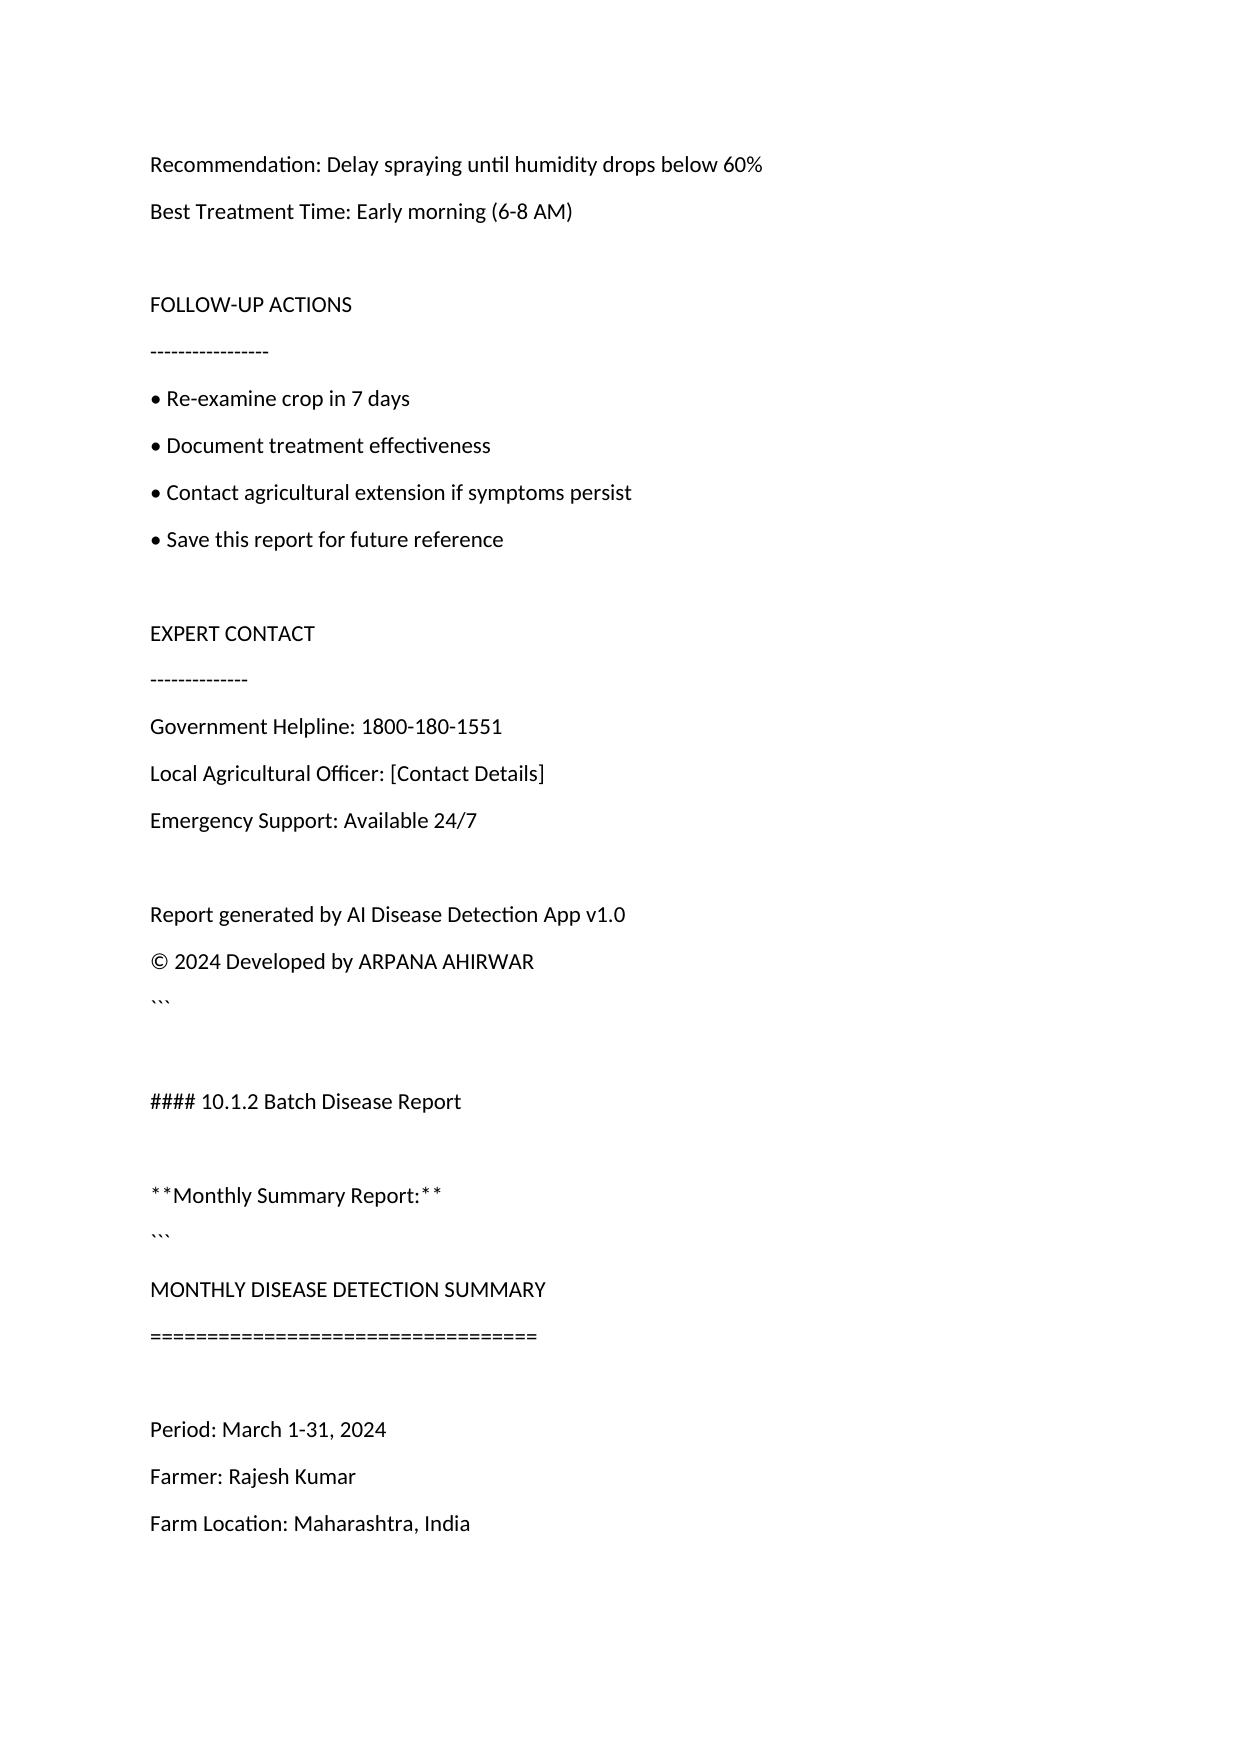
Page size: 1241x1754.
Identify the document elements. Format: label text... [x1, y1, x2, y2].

text **Monthly Summary Report:** [150, 1181, 1090, 1209]
text • Save this report for future reference [150, 525, 1090, 553]
text ----------------- [150, 337, 1090, 366]
text Period: March 1-31, 2024 [150, 1416, 1090, 1444]
text • Re-examine crop in 7 days [150, 384, 1090, 412]
text #### 10.1.2 Batch Disease Report [150, 1087, 1090, 1116]
text Government Helpline: 1800-180-1551 [150, 712, 1090, 741]
text © 2024 Developed by ARPANA AHIRWAR [150, 947, 1090, 975]
text FOLLOW-UP ACTIONS [150, 291, 1090, 319]
text EXPERT CONTACT [150, 619, 1090, 647]
text MONTHLY DISEASE DETECTION SUMMARY [150, 1275, 1090, 1303]
text Local Agricultural Officer: [Contact Details] [150, 759, 1090, 787]
text -------------- [150, 666, 1090, 694]
text ``` [150, 1228, 1090, 1256]
text Farmer: Rajesh Kumar [150, 1462, 1090, 1491]
text Best Treatment Time: Early morning (6-8 AM) [150, 197, 1090, 225]
text ``` [150, 994, 1090, 1022]
text • Contact agricultural extension if symptoms persist [150, 478, 1090, 506]
text • Document treatment effectiveness [150, 431, 1090, 459]
text Farm Location: Maharashtra, India [150, 1509, 1090, 1537]
text Emergency Support: Available 24/7 [150, 806, 1090, 834]
text Report generated by AI Disease Detection App v1.0 [150, 900, 1090, 928]
text Recommendation: Delay spraying until humidity drops below 60% [150, 150, 1090, 178]
text ================================== [150, 1322, 1090, 1350]
